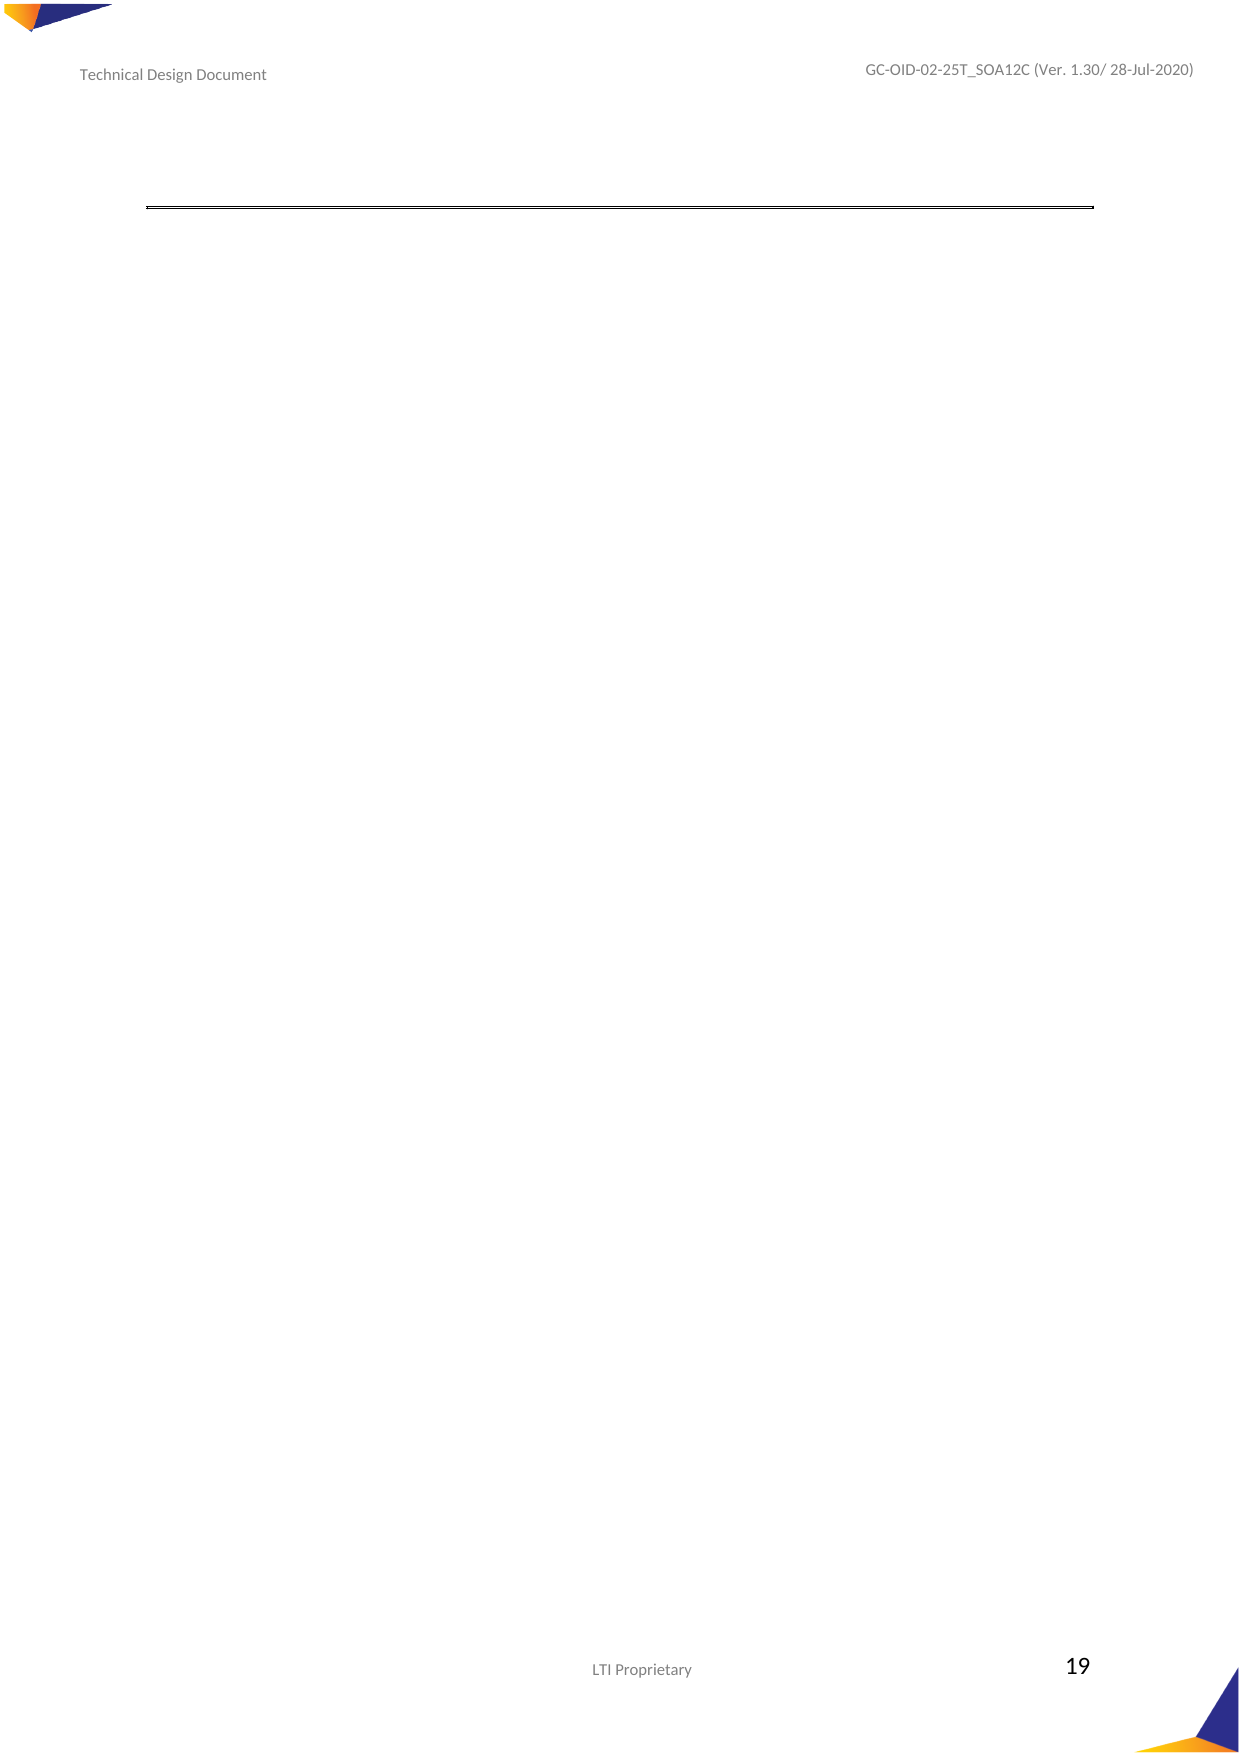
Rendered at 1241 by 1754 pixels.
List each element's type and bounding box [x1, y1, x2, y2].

picture [1132, 1668, 1240, 1754]
picture [4, 0, 113, 100]
